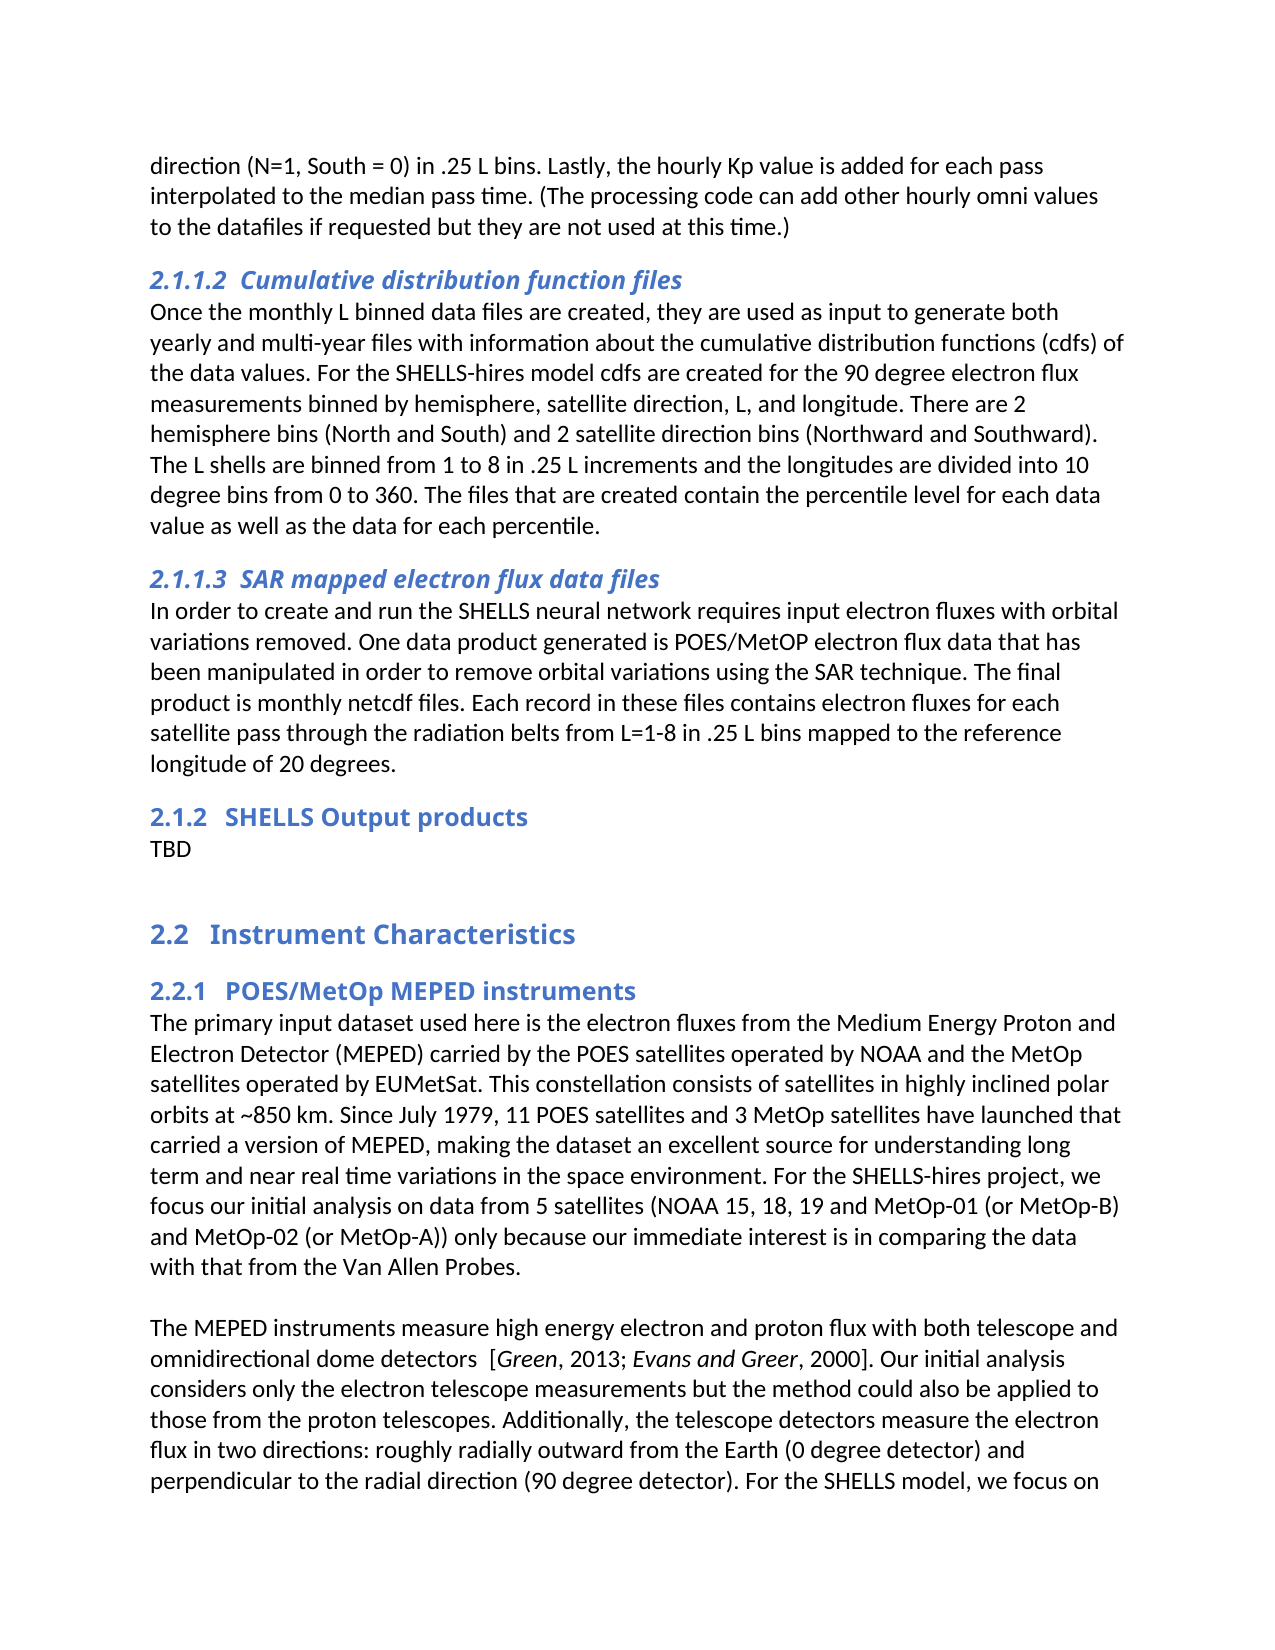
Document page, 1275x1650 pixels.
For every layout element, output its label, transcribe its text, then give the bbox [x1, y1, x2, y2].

text TBD [150, 833, 1125, 864]
subtitle SHELLS Output products [150, 799, 1125, 833]
subtitle POES/MetOp MEPED instruments [150, 973, 1125, 1007]
subtitle Cumulative distribution function files [150, 262, 1125, 296]
text The primary input dataset used here is the electron fluxes from the Medium Energy Proton and Electron Detector (MEPED) carried by the POES satellites operated by NOAA and the MetOp satellites operated by EUMetSat. This constellation consists of satellites in highly inclined polar orbits at ~850 km. Since July 1979, 11 POES satellites and 3 MetOp satellites have launched that carried a version of MEPED, making the dataset an excellent source for understanding long term and near real time variations in the space environment. For the SHELLS-hires project, we focus our initial analysis on data from 5 satellites (NOAA 15, 18, 19 and MetOp-01 (or MetOp-B) and MetOp-02 (or MetOp-A)) only because our immediate interest is in comparing the data with that from the Van Allen Probes. [150, 1007, 1125, 1282]
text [150, 1312, 1125, 1496]
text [150, 150, 1125, 242]
text Once the monthly L binned data files are created, they are used as input to generate both yearly and multi-year files with information about the cumulative distribution functions (cdfs) of the data values. For the SHELLS-hires model cdfs are created for the 90 degree electron flux measurements binned by hemisphere, satellite direction, L, and longitude. There are 2 hemisphere bins (North and South) and 2 satellite direction bins (Northward and Southward). The L shells are binned from 1 to 8 in .25 L increments and the longitudes are divided into 10 degree bins from 0 to 360. The files that are created contain the percentile level for each data value as well as the data for each percentile. [150, 296, 1125, 541]
text In order to create and run the SHELLS neural network requires input electron fluxes with orbital variations removed. One data product generated is POES/MetOP electron flux data that has been manipulated in order to remove orbital variations using the SAR technique. The final product is monthly netcdf files. Each record in these files contains electron fluxes for each satellite pass through the radiation belts from L=1-8 in .25 L bins mapped to the reference longitude of 20 degrees. [150, 596, 1125, 779]
subtitle Instrument Characteristics [150, 915, 1125, 952]
subtitle SAR mapped electron flux data files [150, 561, 1125, 596]
